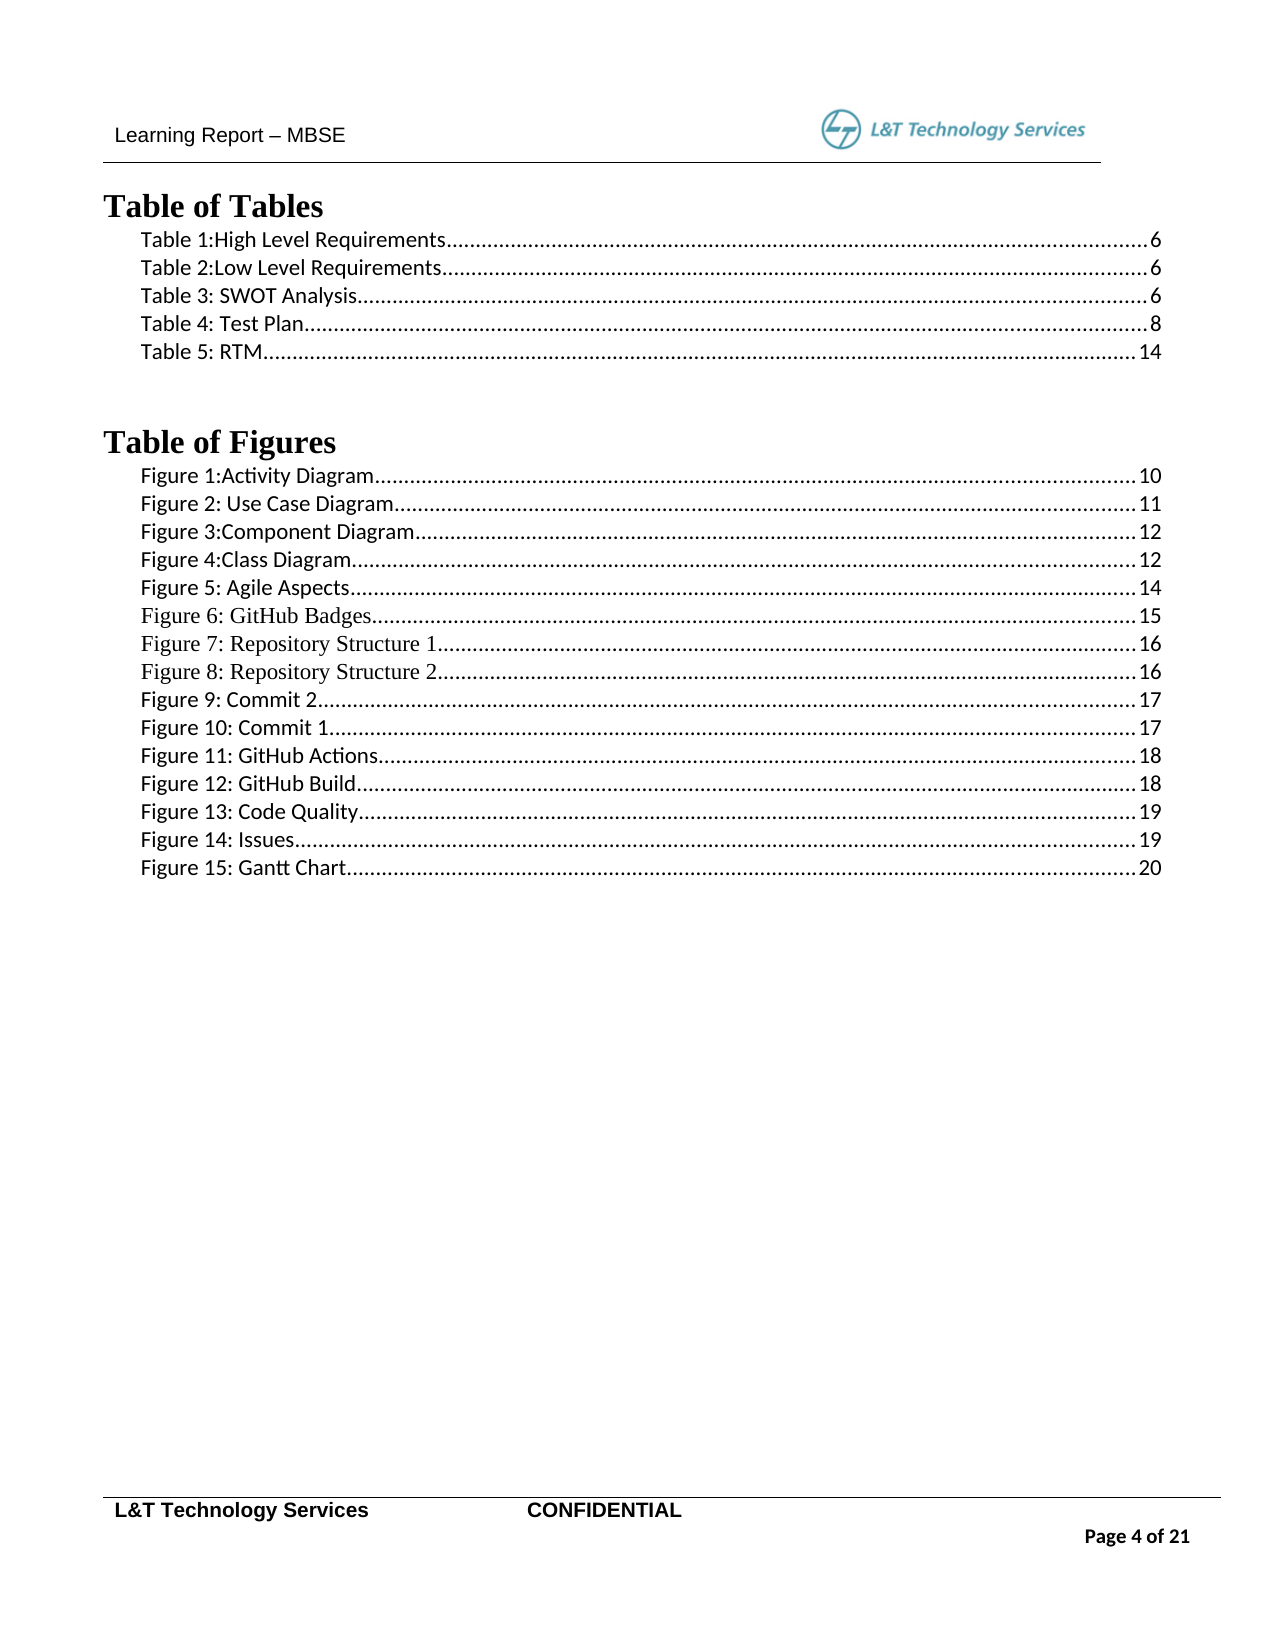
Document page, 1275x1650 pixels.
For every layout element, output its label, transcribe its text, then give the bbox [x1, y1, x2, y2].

text Figure 4:Class Diagram 12 [103, 545, 1162, 573]
text Table 2:Low Level Requirements 6 [103, 253, 1162, 281]
text Figure 7: Repository Structure 1 16 [103, 629, 1162, 657]
text Table 5: RTM 14 [103, 337, 1162, 365]
text Figure 2: Use Case Diagram 11 [103, 489, 1162, 517]
text Figure 13: Code Quality 19 [103, 797, 1162, 825]
text Figure 3:Component Diagram 12 [103, 517, 1162, 545]
text Figure 5: Agile Aspects 14 [103, 573, 1162, 601]
text Figure 14: Issues 19 [103, 825, 1162, 853]
text Table of Tables [103, 187, 1162, 225]
text Table 3: SWOT Analysis 6 [103, 281, 1162, 309]
text Figure 11: GitHub Actions 18 [103, 741, 1162, 769]
text Figure 8: Repository Structure 2 16 [103, 657, 1162, 685]
text Figure 1:Activity Diagram 10 [103, 461, 1162, 489]
text Table 4: Test Plan 8 [103, 309, 1162, 337]
text Table of Figures [103, 423, 1162, 461]
text Figure 10: Commit 1 17 [103, 713, 1162, 741]
text Table 1:High Level Requirements 6 [103, 225, 1162, 253]
text Figure 12: GitHub Build 18 [103, 769, 1162, 797]
text Figure 6: GitHub Badges 15 [103, 601, 1162, 629]
text Figure 9: Commit 2 17 [103, 685, 1162, 713]
text Figure 15: Gantt Chart 20 [103, 853, 1162, 881]
